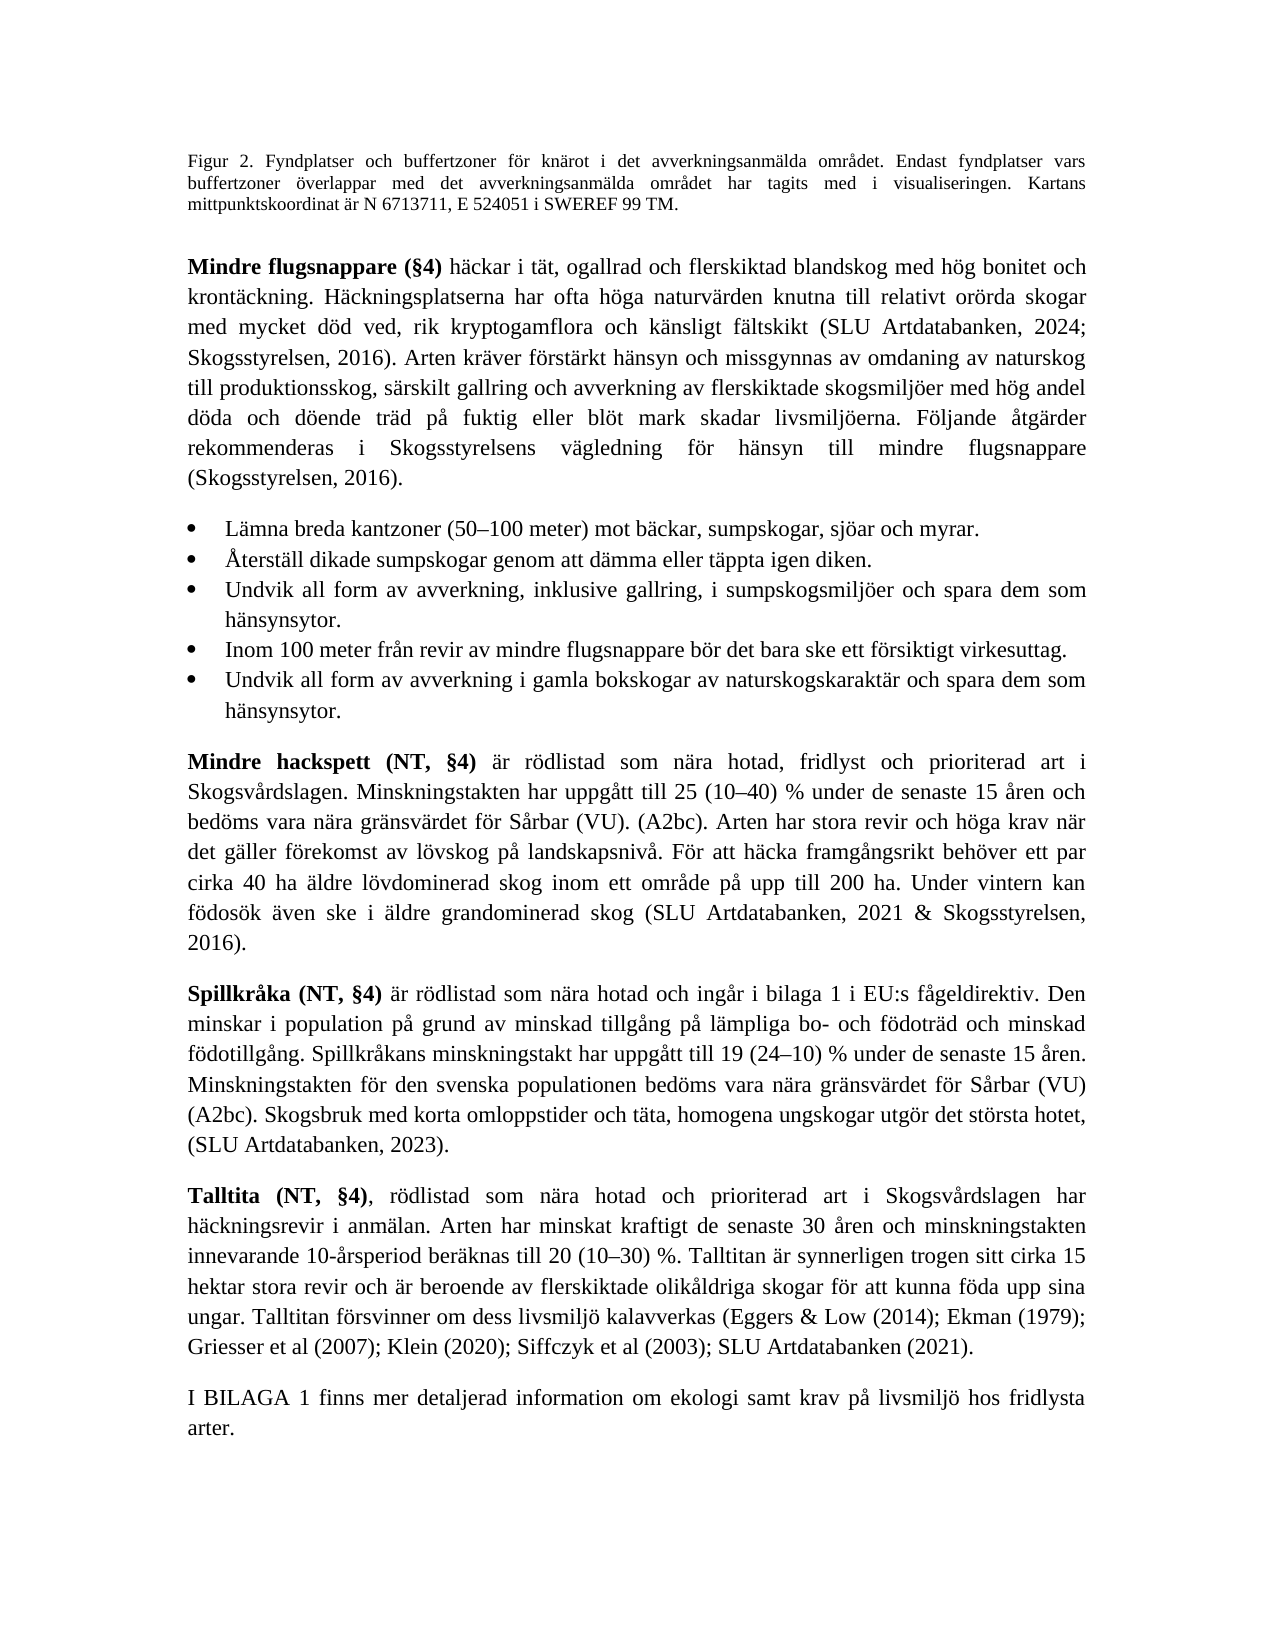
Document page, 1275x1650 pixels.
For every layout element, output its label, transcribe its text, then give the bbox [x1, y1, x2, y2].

text Talltita (NT, §4), rödlistad som nära hotad och prioriterad art i Skogsvårdslagen har häckningsrevir i anmälan. Arten har minskat kraftigt de senaste 30 åren och minskningstakten innevarande 10-årsperiod beräknas till 20 (10–30) %. Talltitan är synnerligen trogen sitt cirka 15 hektar stora revir och är beroende av flerskiktade olikåldriga skogar för att kunna föda upp sina ungar. Talltitan försvinner om dess livsmiljö kalavverkas (Eggers & Low (2014); Ekman (1979); Griesser et al (2007); Klein (2020); Siffczyk et al (2003); SLU Artdatabanken (2021). [187, 1182, 1087, 1359]
list Undvik all form av avverkning i gamla bokskogar av naturskogskaraktär och spara dem som hänsynsytor. [187, 666, 1087, 723]
list Lämna breda kantzoner (50–100 meter) mot bäckar, sumpskogar, sjöar och myrar. [187, 515, 1087, 542]
list Undvik all form av avverkning, inklusive gallring, i sumpskogsmiljöer och spara dem som hänsynsytor. [187, 576, 1087, 632]
text Figur 2. Fyndplatser och buffertzoner för knärot i det avverkningsanmälda området. Endast fyndplatser vars buffertzoner överlappar med det avverkningsanmälda området har tagits med i visualiseringen. Kartans mittpunktskoordinat är N 6713711, E 524051 i SWEREF 99 TM. [187, 150, 1087, 215]
list Inom 100 meter från revir av mindre flugsnappare bör det bara ske ett försiktigt virkesuttag. [187, 636, 1087, 663]
text Spillkråka (NT, §4) är rödlistad som nära hotad och ingår i bilaga 1 i EU:s fågeldirektiv. Den minskar i population på grund av minskad tillgång på lämpliga bo- och födoträd och minskad födotillgång. Spillkråkans minskningstakt har uppgått till 19 (24–10) % under de senaste 15 åren. Minskningstakten för den svenska populationen bedöms vara nära gränsvärdet för Sårbar (VU) (A2bc). Skogsbruk med korta omloppstider och täta, homogena ungskogar utgör det största hotet, (SLU Artdatabanken, 2023). [187, 980, 1087, 1157]
text Mindre hackspett (NT, §4) är rödlistad som nära hotad, fridlyst och prioriterad art i Skogsvårdslagen. Minskningstakten har uppgått till 25 (10–40) % under de senaste 15 åren och bedöms vara nära gränsvärdet för Sårbar (VU). (A2bc). Arten har stora revir och höga krav när det gäller förekomst av lövskog på landskapsnivå. För att häcka framgångsrikt behöver ett par cirka 40 ha äldre lövdominerad skog inom ett område på upp till 200 ha. Under vintern kan födosök även ske i äldre grandominerad skog (SLU Artdatabanken, 2021 & Skogsstyrelsen, 2016). [187, 748, 1087, 955]
list Återställ dikade sumpskogar genom att dämma eller täppta igen diken. [187, 546, 1087, 572]
text I BILAGA 1 finns mer detaljerad information om ekologi samt krav på livsmiljö hos fridlysta arter. [187, 1384, 1087, 1441]
text Mindre flugsnappare (§4) häckar i tät, ogallrad och flerskiktad blandskog med hög bonitet och krontäckning. Häckningsplatserna har ofta höga naturvärden knutna till relativt orörda skogar med mycket död ved, rik kryptogamflora och känsligt fältskikt (SLU Artdatabanken, 2024; Skogsstyrelsen, 2016). Arten kräver förstärkt hänsyn och missgynnas av omdaning av naturskog till produktionsskog, särskilt gallring och avverkning av flerskiktade skogsmiljöer med hög andel döda och döende träd på fuktig eller blöt mark skadar livsmiljöerna. Följande åtgärder rekommenderas i Skogsstyrelsens vägledning för hänsyn till mindre flugsnappare (Skogsstyrelsen, 2016). [187, 253, 1087, 491]
